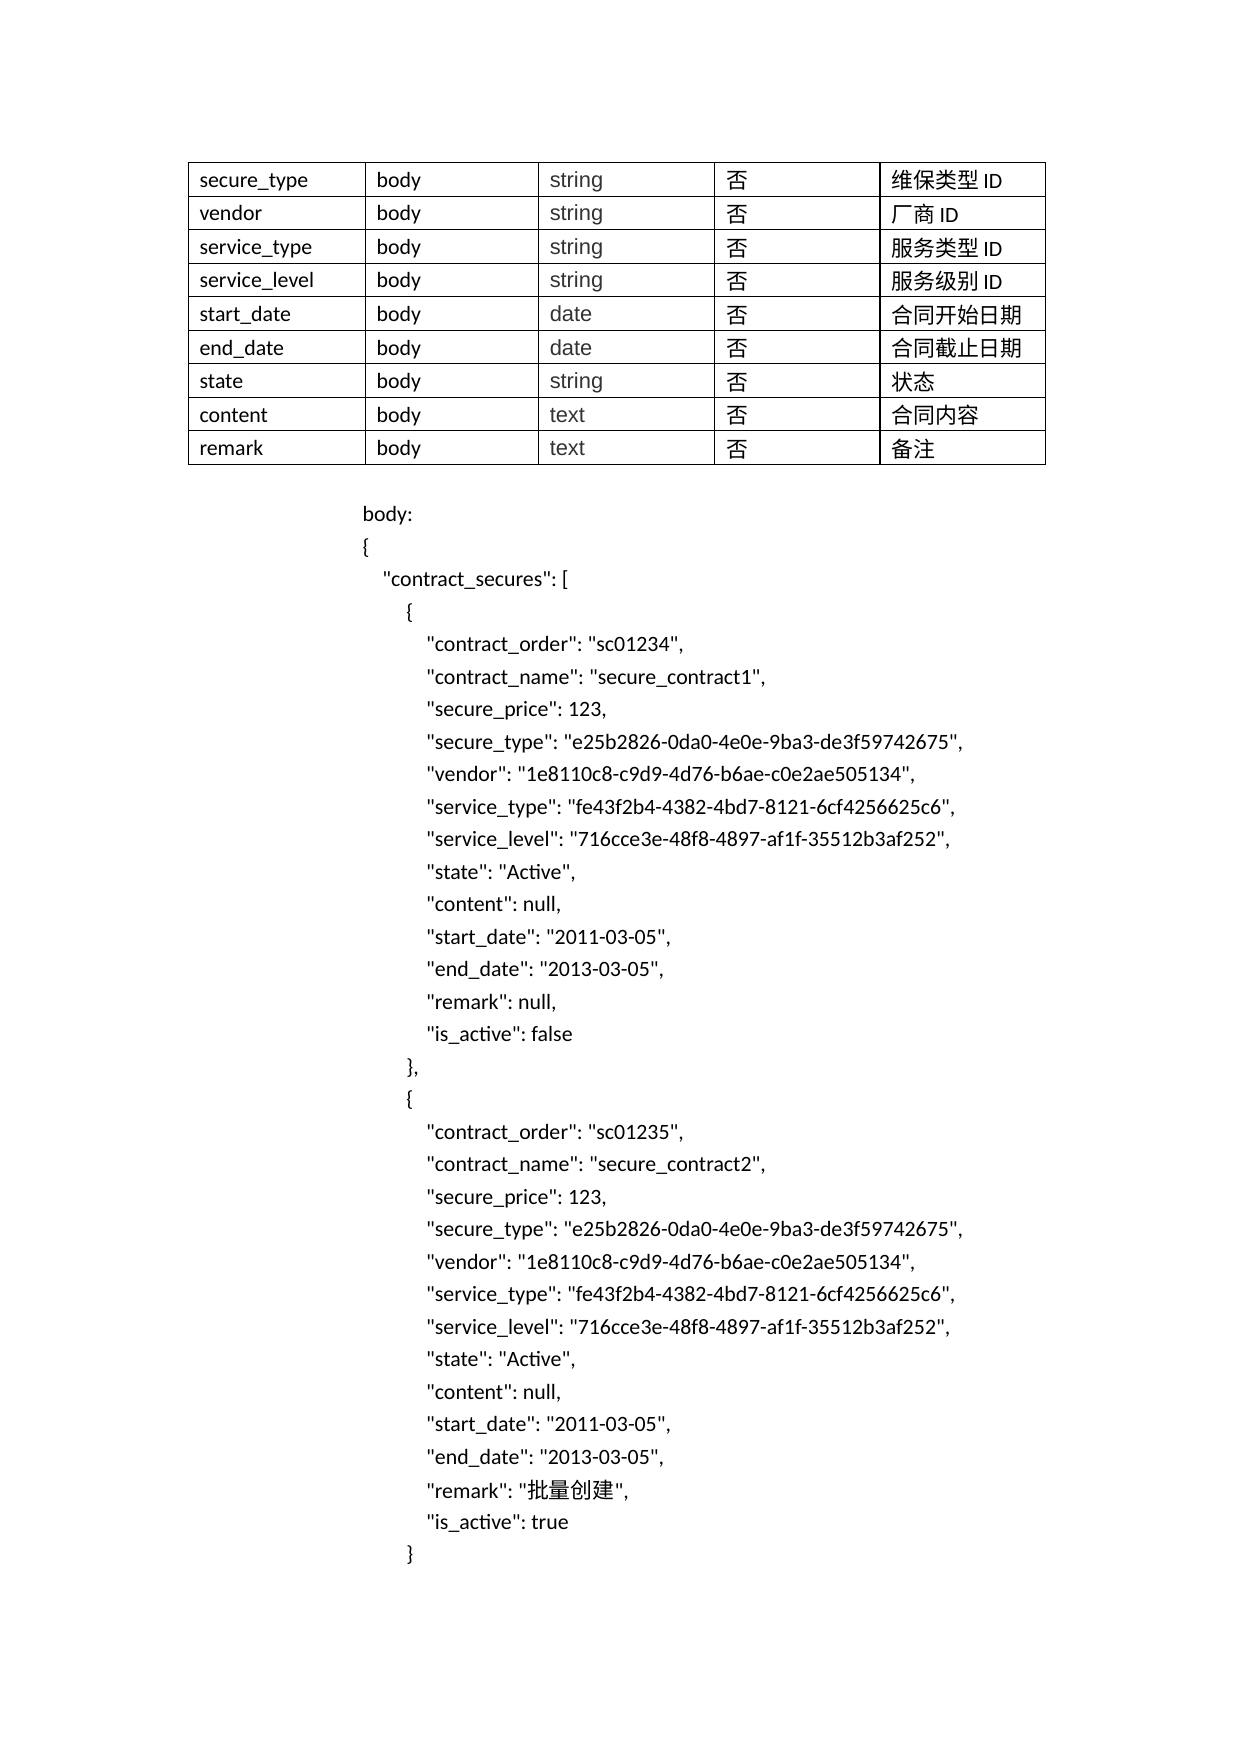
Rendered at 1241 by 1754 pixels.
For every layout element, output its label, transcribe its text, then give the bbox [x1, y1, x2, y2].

table_cell service_type [189, 230, 365, 263]
table_cell date [539, 297, 714, 330]
text "contract_secures": [ [362, 562, 1053, 595]
text "service_level": "716cce3e-48f8-4897-af1f-35512b3af252", [362, 1310, 1053, 1342]
table_cell body [366, 364, 538, 397]
text "content": null, [362, 887, 1053, 920]
table_cell end_date [189, 331, 365, 363]
table_cell 否 [715, 431, 879, 464]
table_cell 状态 [881, 364, 1045, 397]
table_cell 否 [715, 331, 879, 363]
table_cell date [539, 331, 714, 363]
text body: [319, 497, 1053, 530]
table_cell 否 [715, 364, 879, 397]
table_cell string [539, 197, 714, 229]
text "service_type": "fe43f2b4-4382-4bd7-8121-6cf4256625c6", [362, 790, 1053, 822]
text "state": "Active", [362, 855, 1053, 887]
text "service_level": "716cce3e-48f8-4897-af1f-35512b3af252", [362, 822, 1053, 855]
text "start_date": "2011-03-05", [362, 1407, 1053, 1440]
table_cell body [366, 197, 538, 229]
table_cell string [539, 230, 714, 263]
table_cell start_date [189, 297, 365, 330]
text "content": null, [362, 1375, 1053, 1407]
table_cell text [539, 431, 714, 464]
table_cell content [189, 398, 365, 430]
table_cell 否 [715, 264, 879, 296]
table_cell text [539, 398, 714, 430]
table_cell 否 [715, 230, 879, 263]
table_cell 否 [715, 297, 879, 330]
table_cell 服务类型ID [881, 230, 1045, 263]
text "vendor": "1e8110c8-c9d9-4d76-b6ae-c0e2ae505134", [362, 757, 1053, 790]
table_cell vendor [189, 197, 365, 229]
text { [362, 530, 1053, 562]
text "secure_price": 123, [362, 1180, 1053, 1212]
text "secure_price": 123, [362, 692, 1053, 725]
text }, [362, 1050, 1053, 1082]
text "state": "Active", [362, 1342, 1053, 1375]
text "is_active": false [362, 1017, 1053, 1050]
text "contract_order": "sc01234", [362, 627, 1053, 660]
text "contract_name": "secure_contract1", [362, 660, 1053, 692]
text { [362, 1082, 1053, 1115]
text } [362, 1537, 1053, 1570]
table_cell 否 [715, 398, 879, 430]
table_cell 否 [715, 163, 879, 196]
table_cell 合同开始日期 [881, 297, 1045, 330]
table_cell body [366, 431, 538, 464]
text { [362, 595, 1053, 627]
table_cell body [366, 230, 538, 263]
table_cell 维保类型ID [881, 163, 1045, 196]
text "end_date": "2013-03-05", [362, 952, 1053, 985]
text "secure_type": "e25b2826-0da0-4e0e-9ba3-de3f59742675", [362, 1212, 1053, 1245]
text "contract_name": "secure_contract2", [362, 1147, 1053, 1180]
table_cell 服务级别ID [881, 264, 1045, 296]
table_cell service_level [189, 264, 365, 296]
table_cell body [366, 264, 538, 296]
text "contract_order": "sc01235", [362, 1115, 1053, 1147]
text "secure_type": "e25b2826-0da0-4e0e-9ba3-de3f59742675", [362, 725, 1053, 757]
table_cell state [189, 364, 365, 397]
text "vendor": "1e8110c8-c9d9-4d76-b6ae-c0e2ae505134", [362, 1245, 1053, 1277]
table_cell 否 [715, 197, 879, 229]
table_cell 合同截止日期 [881, 331, 1045, 363]
table_cell body [366, 297, 538, 330]
text "remark": null, [362, 985, 1053, 1017]
table_cell 合同内容 [881, 398, 1045, 430]
table_cell 备注 [881, 431, 1045, 464]
text "start_date": "2011-03-05", [362, 920, 1053, 952]
table_cell secure_type [189, 163, 365, 196]
table_cell body [366, 398, 538, 430]
table_cell body [366, 331, 538, 363]
table_cell string [539, 364, 714, 397]
table_cell string [539, 163, 714, 196]
text "remark": "批量创建", [362, 1472, 1053, 1505]
text "service_type": "fe43f2b4-4382-4bd7-8121-6cf4256625c6", [362, 1277, 1053, 1310]
text "is_active": true [362, 1505, 1053, 1537]
table_cell string [539, 264, 714, 296]
table_cell 厂商ID [881, 197, 1045, 229]
table_cell remark [189, 431, 365, 464]
table_cell body [366, 163, 538, 196]
text "end_date": "2013-03-05", [362, 1440, 1053, 1472]
